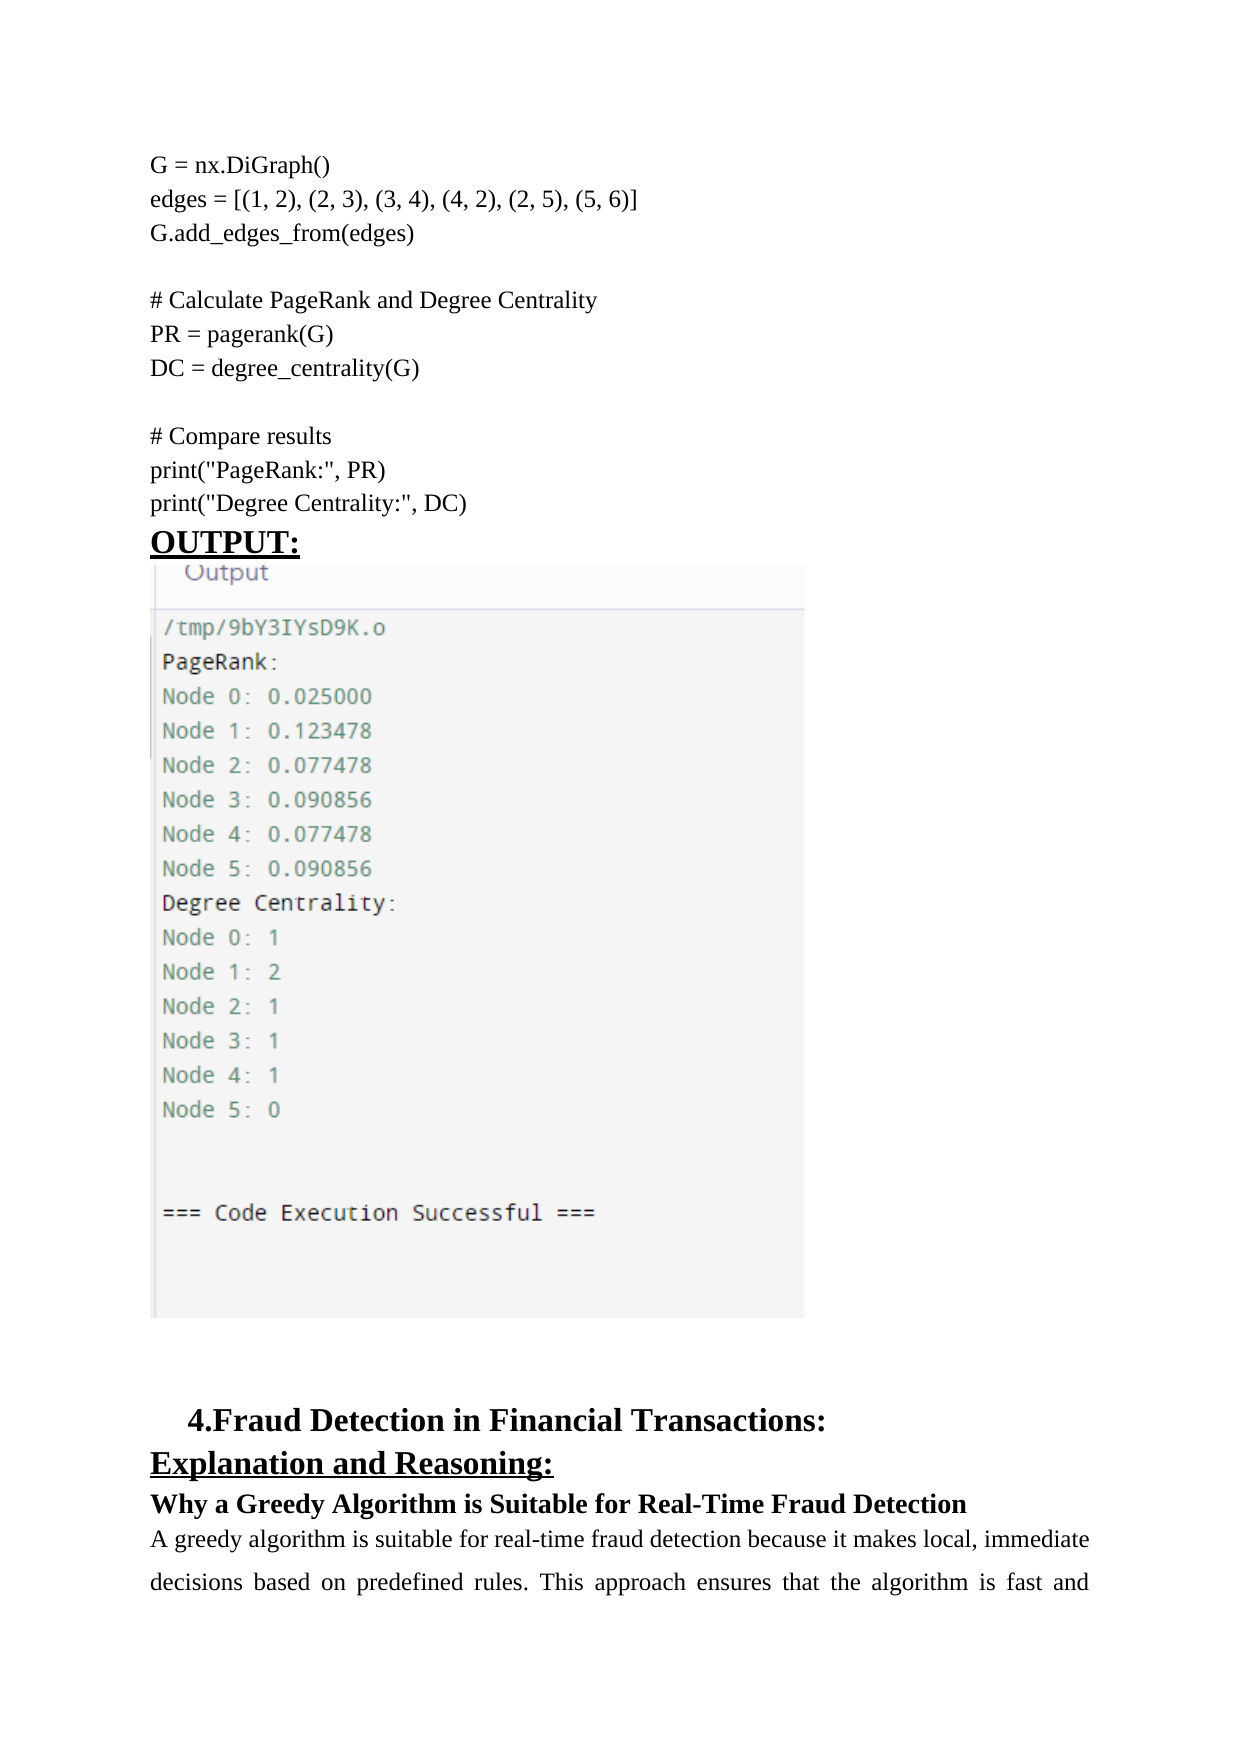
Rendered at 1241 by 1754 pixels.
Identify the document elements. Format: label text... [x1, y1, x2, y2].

text OUTPUT: [150, 522, 1090, 561]
text # Calculate PageRank and Degree Centrality [150, 285, 1090, 314]
text # Compare results [150, 421, 1090, 449]
text G.add_edges_from(edges) [150, 218, 1090, 246]
text DC = degree_centrality(G) [150, 353, 1090, 382]
text PR = pagerank(G) [150, 319, 1090, 348]
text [150, 1524, 1090, 1596]
text 4.Fraud Detection in Financial Transactions: [187, 1400, 1090, 1438]
text edges = [(1, 2), (2, 3), (3, 4), (4, 2), (2, 5), (5, 6)] [150, 184, 1090, 213]
picture [150, 565, 805, 1318]
text Why a Greedy Algorithm is Suitable for Real-Time Fraud Detection [150, 1487, 1090, 1519]
text print("PageRank:", PR) [150, 455, 1090, 483]
text G = nx.DiGraph() [150, 150, 1090, 179]
text Explanation and Reasoning: [150, 1443, 1090, 1482]
text print("Degree Centrality:", DC) [150, 488, 1090, 517]
